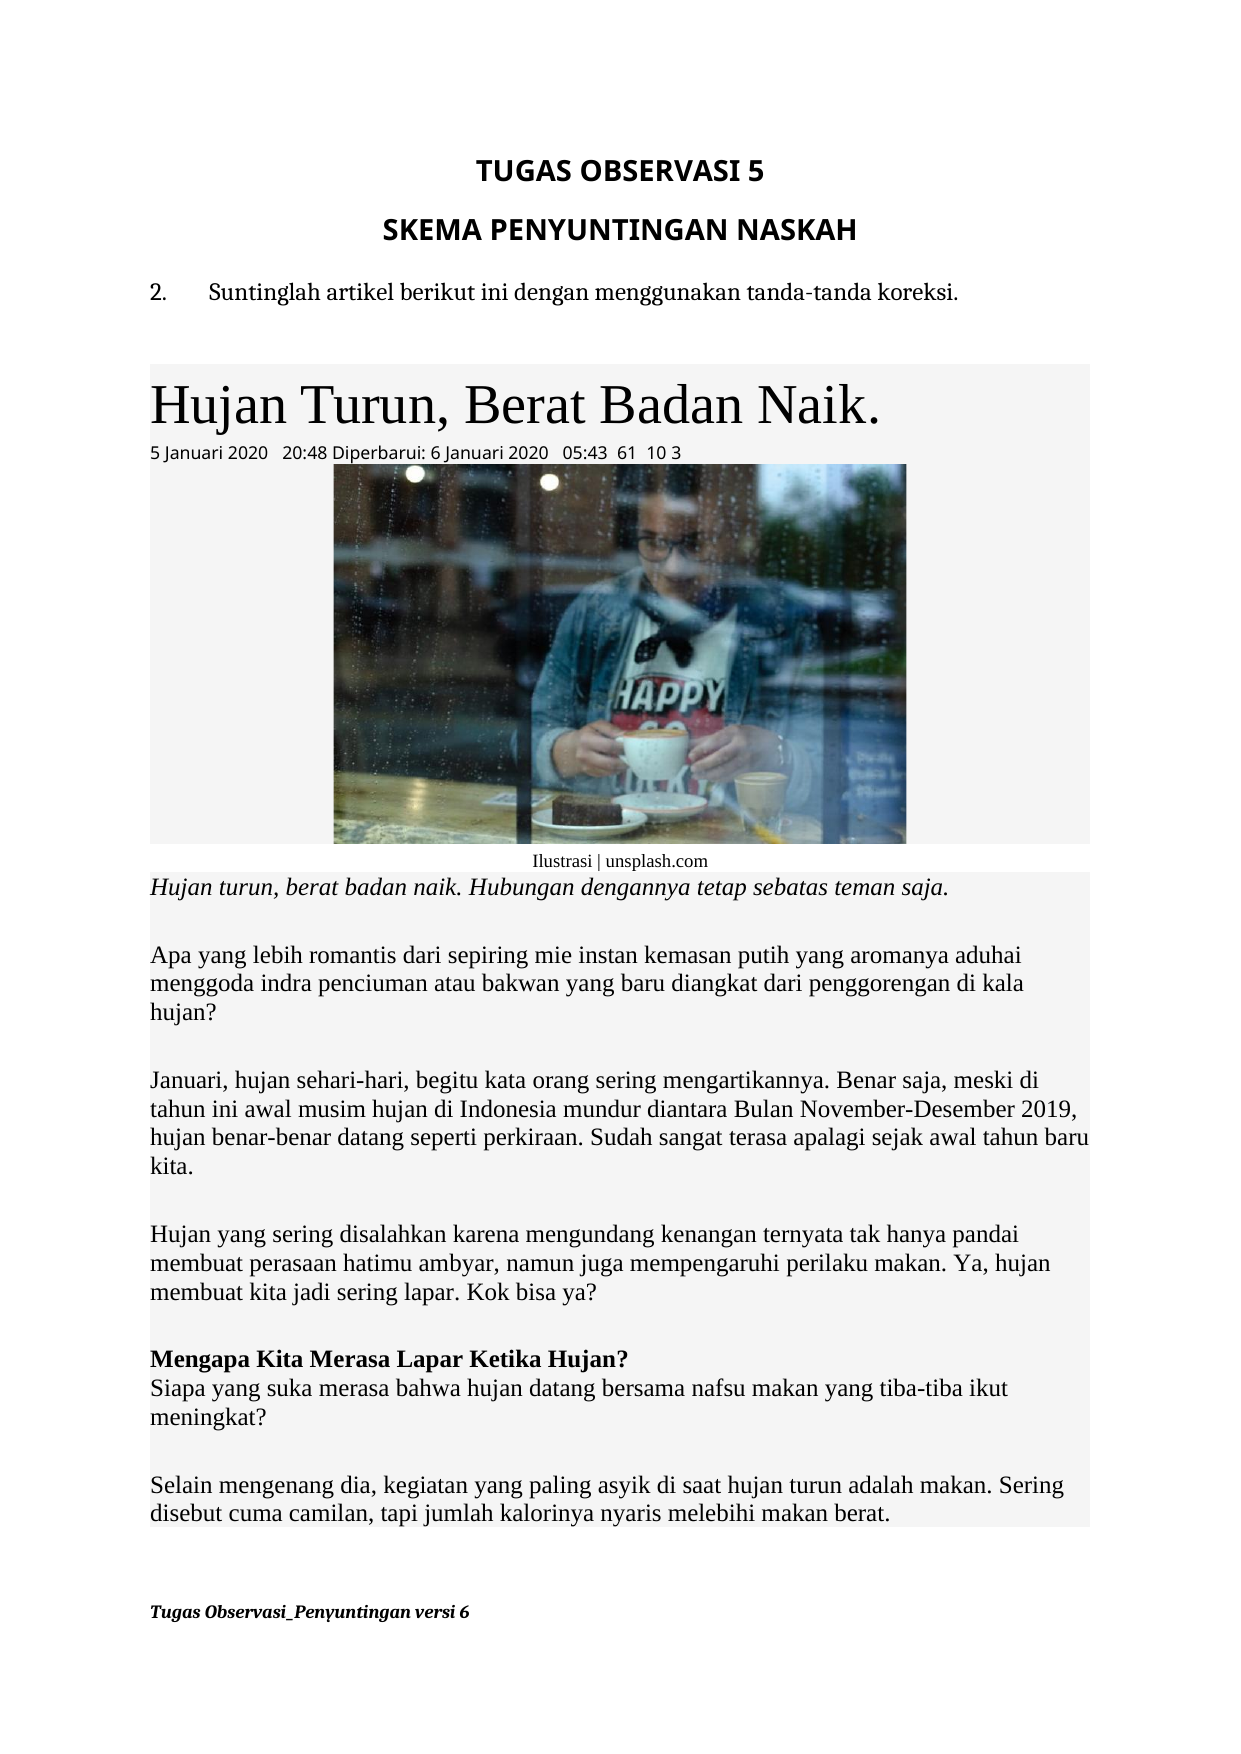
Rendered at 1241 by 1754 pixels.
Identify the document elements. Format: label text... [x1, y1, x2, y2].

picture [333, 464, 907, 844]
list Suntinglah artikel berikut ini dengan menggunakan tanda-tanda koreksi. [150, 278, 1090, 307]
text TUGAS OBSERVASI 5 [150, 150, 1090, 190]
text Hujan Turun, Berat Badan Naik. [150, 364, 1090, 436]
text Hujan turun, berat badan naik. Hubungan dengannya tetap sebatas teman saja. [150, 872, 1090, 901]
text SKEMA PENYUNTINGAN NASKAH [150, 209, 1090, 249]
text Januari, hujan sehari-hari, begitu kata orang sering mengartikannya. Benar saja, meski di tahun ini awal musim hujan di Indonesia mundur diantara Bulan November-Desember 2019, hujan benar-benar datang seperti perkiraan. Sudah sangat terasa apalagi sejak awal tahun baru kita. [150, 1065, 1090, 1180]
text Selain mengenang dia, kegiatan yang paling asyik di saat hujan turun adalah makan. Sering disebut cuma camilan, tapi jumlah kalorinya nyaris melebihi makan berat. [150, 1470, 1090, 1527]
text Mengapa Kita Merasa Lapar Ketika Hujan? Siapa yang suka merasa bahwa hujan datang bersama nafsu makan yang tiba-tiba ikut meningkat? [150, 1344, 1090, 1431]
text 5 Januari 2020 20:48 Diperbarui: 6 Januari 2020 05:43 61 10 3 [150, 436, 1090, 464]
text Apa yang lebih romantis dari sepiring mie instan kemasan putih yang aromanya aduhai menggoda indra penciuman atau bakwan yang baru diangkat dari penggorengan di kala hujan? [150, 940, 1090, 1026]
text Hujan yang sering disalahkan karena mengundang kenangan ternyata tak hanya pandai membuat perasaan hatimu ambyar, namun juga mempengaruhi perilaku makan. Ya, hujan membuat kita jadi sering lapar. Kok bisa ya? [150, 1219, 1090, 1305]
text Ilustrasi | unsplash.com [150, 844, 1090, 872]
